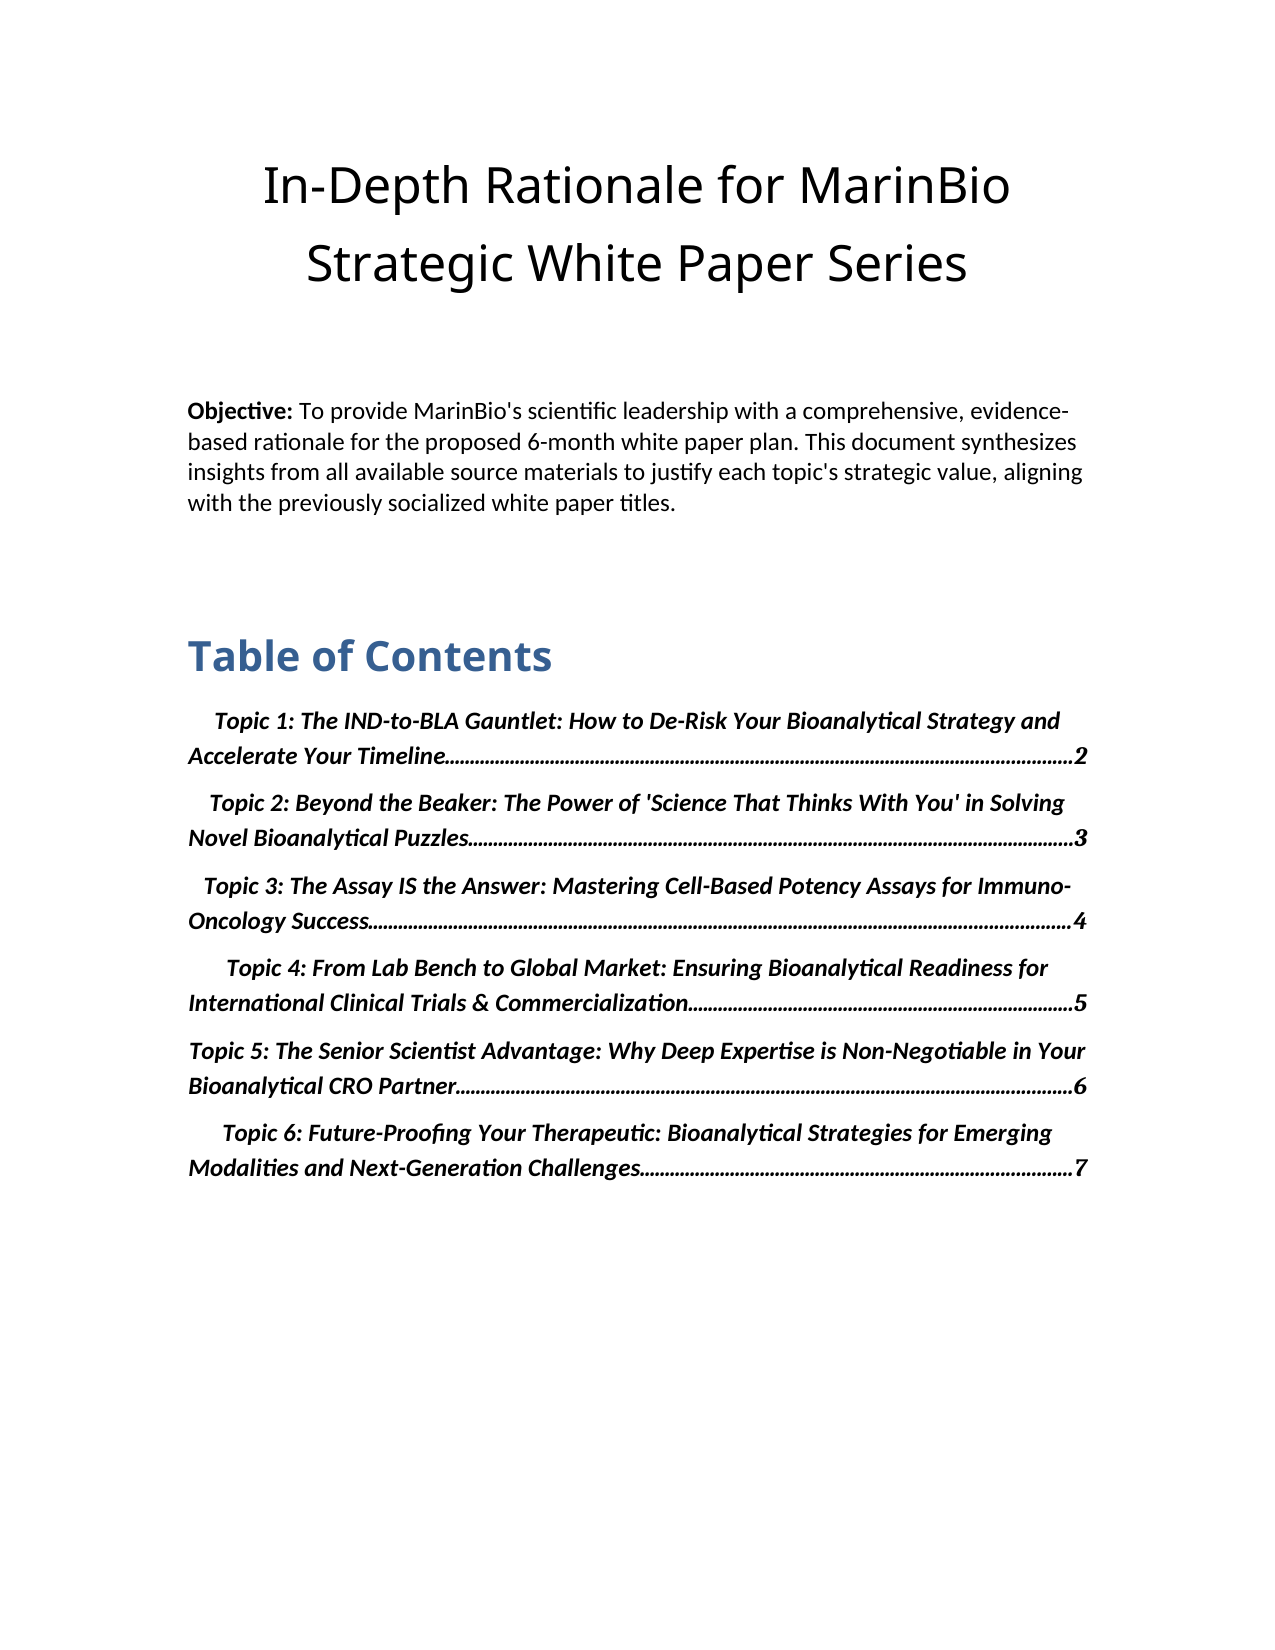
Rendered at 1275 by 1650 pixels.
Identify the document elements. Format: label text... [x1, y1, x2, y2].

subtitle Table of Contents [187, 627, 1087, 684]
text Objective: To provide MarinBio's scientific leadership with a comprehensive, evidence-based rationale for the proposed 6-month white paper plan. This document synthesizes insights from all available source materials to justify each topic's strategic value, aligning with the previously socialized white paper titles. [187, 396, 1087, 518]
text In-Depth Rationale for MarinBio Strategic White Paper Series [187, 150, 1087, 296]
